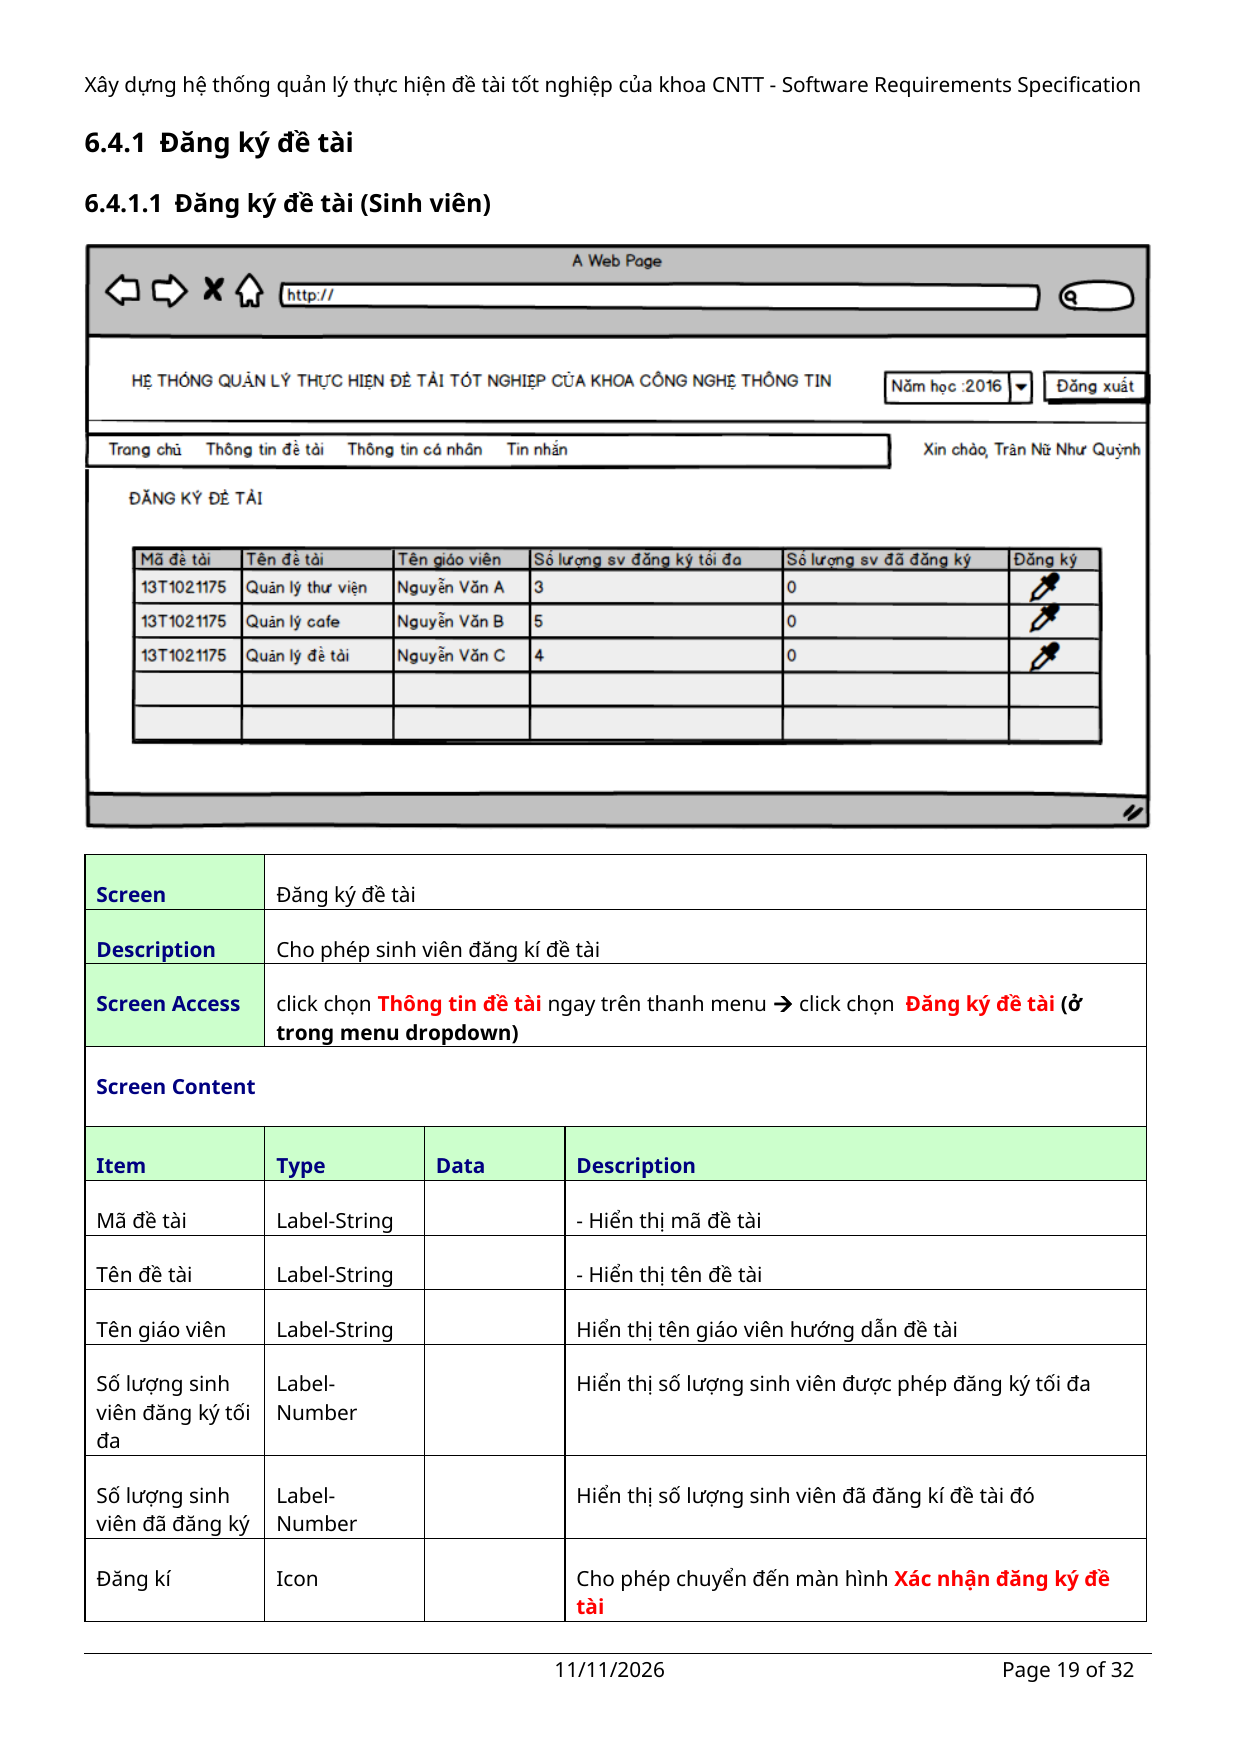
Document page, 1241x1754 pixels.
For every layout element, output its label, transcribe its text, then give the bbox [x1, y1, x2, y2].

table_cell Tên giáo viên [86, 1290, 264, 1343]
table_cell [425, 1181, 564, 1234]
table_cell Số lượng sinh viên đã đăng ký [86, 1456, 264, 1538]
table_cell Label-Number [265, 1345, 424, 1455]
picture [84, 244, 1152, 830]
table_cell Label-String [265, 1290, 424, 1343]
table_cell Cho phép sinh viên đăng kí đề tài [265, 910, 1146, 963]
table_cell Hiển thị số lượng sinh viên đã đăng kí đề tài đó [566, 1456, 1146, 1538]
table_cell Screen Access [86, 964, 264, 1046]
table_cell [425, 1345, 564, 1455]
table_cell Description [86, 910, 264, 963]
table_cell Label-String [265, 1236, 424, 1289]
table_header Screen [86, 855, 264, 909]
table_cell Tên đề tài [86, 1236, 264, 1289]
table_cell Hiển thị tên giáo viên hướng dẫn đề tài [566, 1290, 1146, 1343]
table_cell Label-String [265, 1181, 424, 1234]
table_cell Đăng kí [86, 1539, 264, 1621]
table_cell [425, 1236, 564, 1289]
table_cell [425, 1290, 564, 1343]
table_cell Số lượng sinh viên đăng ký tối đa [86, 1345, 264, 1455]
table_cell - Hiển thị mã đề tài [566, 1181, 1146, 1234]
table_cell Item [86, 1127, 264, 1180]
table_cell Cho phép chuyển đến màn hình Xác nhận đăng ký đề tài [566, 1539, 1146, 1621]
subtitle Đăng ký đề tài [84, 123, 1152, 160]
table_cell [425, 1456, 564, 1538]
table_cell Icon [265, 1539, 424, 1621]
table_cell Hiển thị số lượng sinh viên được phép đăng ký tối đa [566, 1345, 1146, 1455]
table_cell - Hiển thị tên đề tài [566, 1236, 1146, 1289]
subtitle Đăng ký đề tài (Sinh viên) [84, 185, 1152, 219]
table_cell click chọn Thông tin đề tài ngay trên thanh menu click chọn Đăng ký đề tài (ở trong menu dropdown) [265, 964, 1146, 1046]
table_header Đăng ký đề tài [265, 855, 1146, 909]
table_cell Data [425, 1127, 564, 1180]
table_cell [425, 1539, 564, 1621]
table_cell Description [566, 1127, 1146, 1180]
table_cell Mã đề tài [86, 1181, 264, 1234]
table_cell Type [265, 1127, 424, 1180]
table_cell Screen Content [86, 1047, 1146, 1126]
table_cell Label-Number [265, 1456, 424, 1538]
